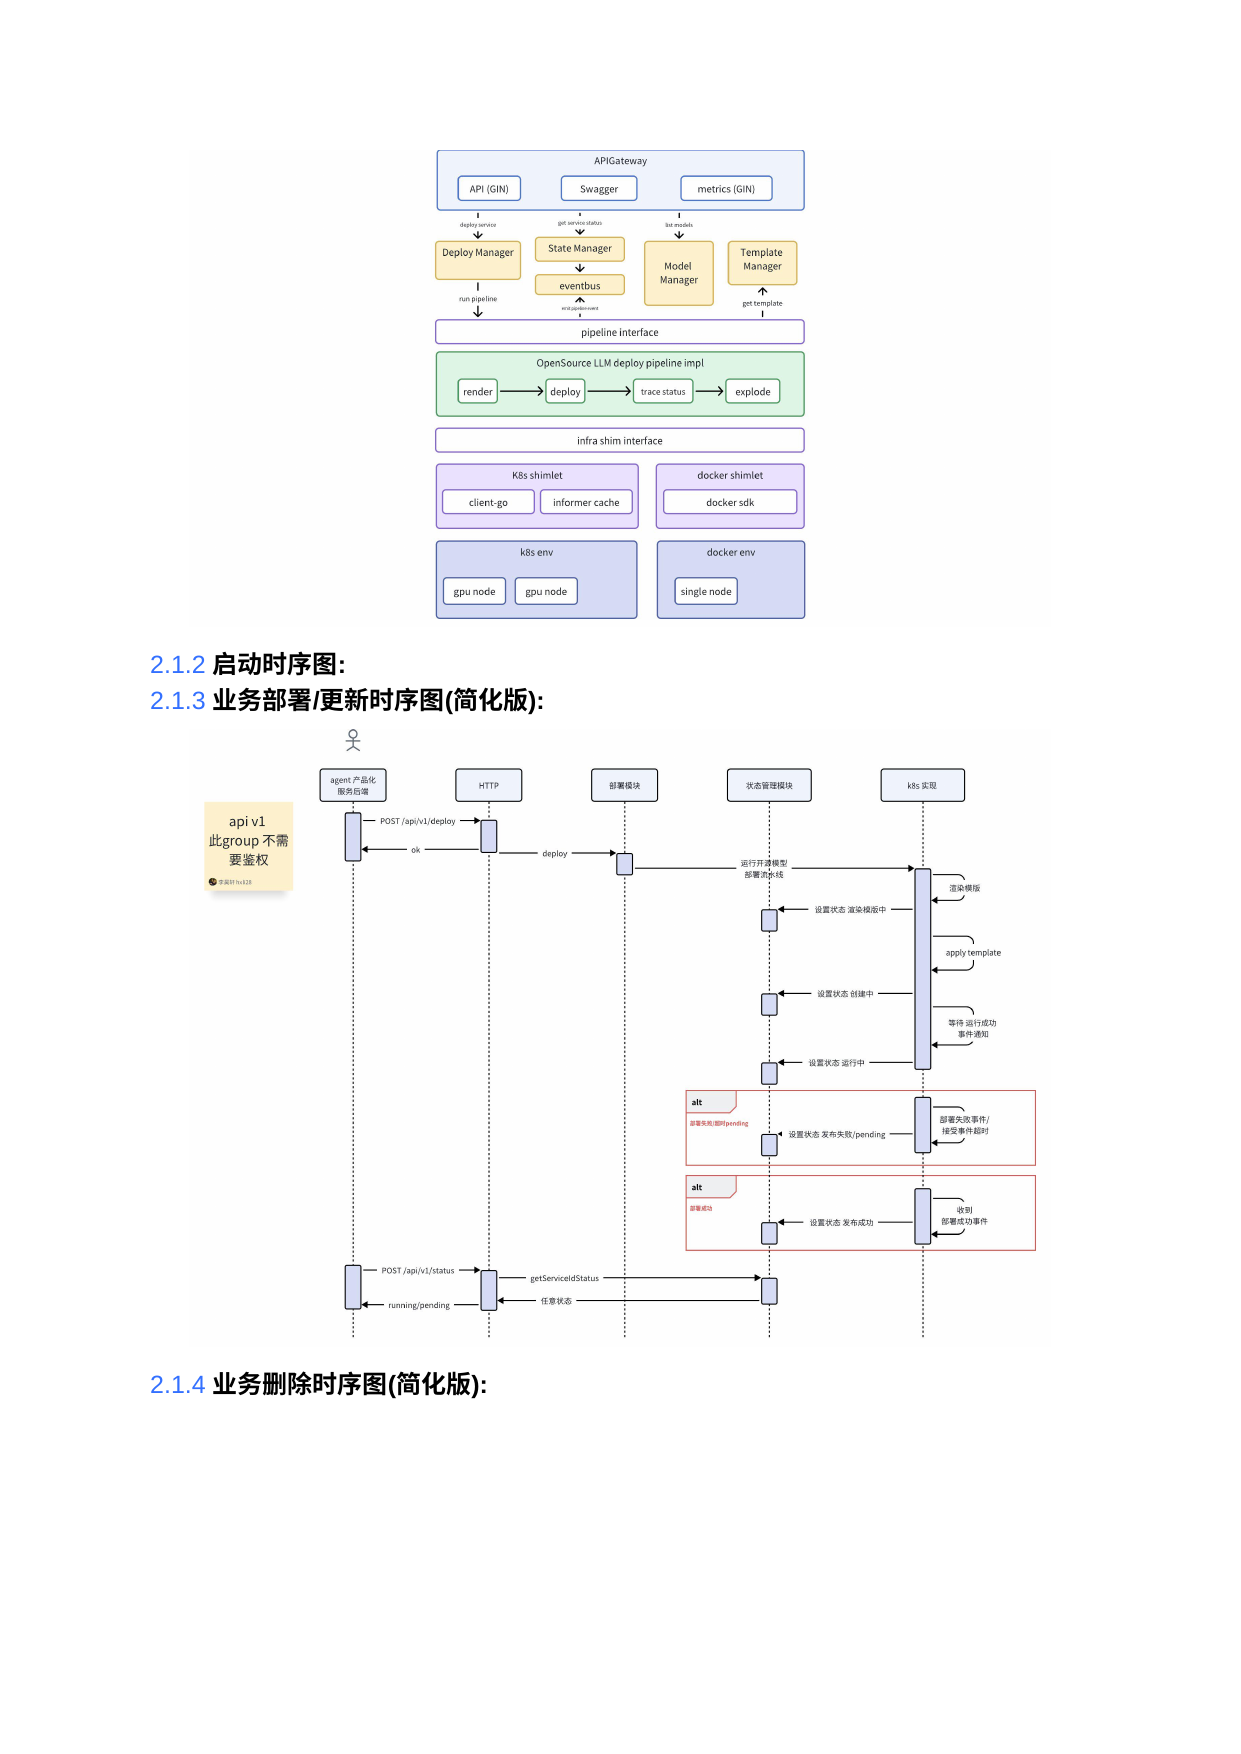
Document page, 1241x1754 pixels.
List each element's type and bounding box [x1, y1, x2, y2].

picture [188, 729, 1052, 1347]
picture [188, 150, 1052, 627]
